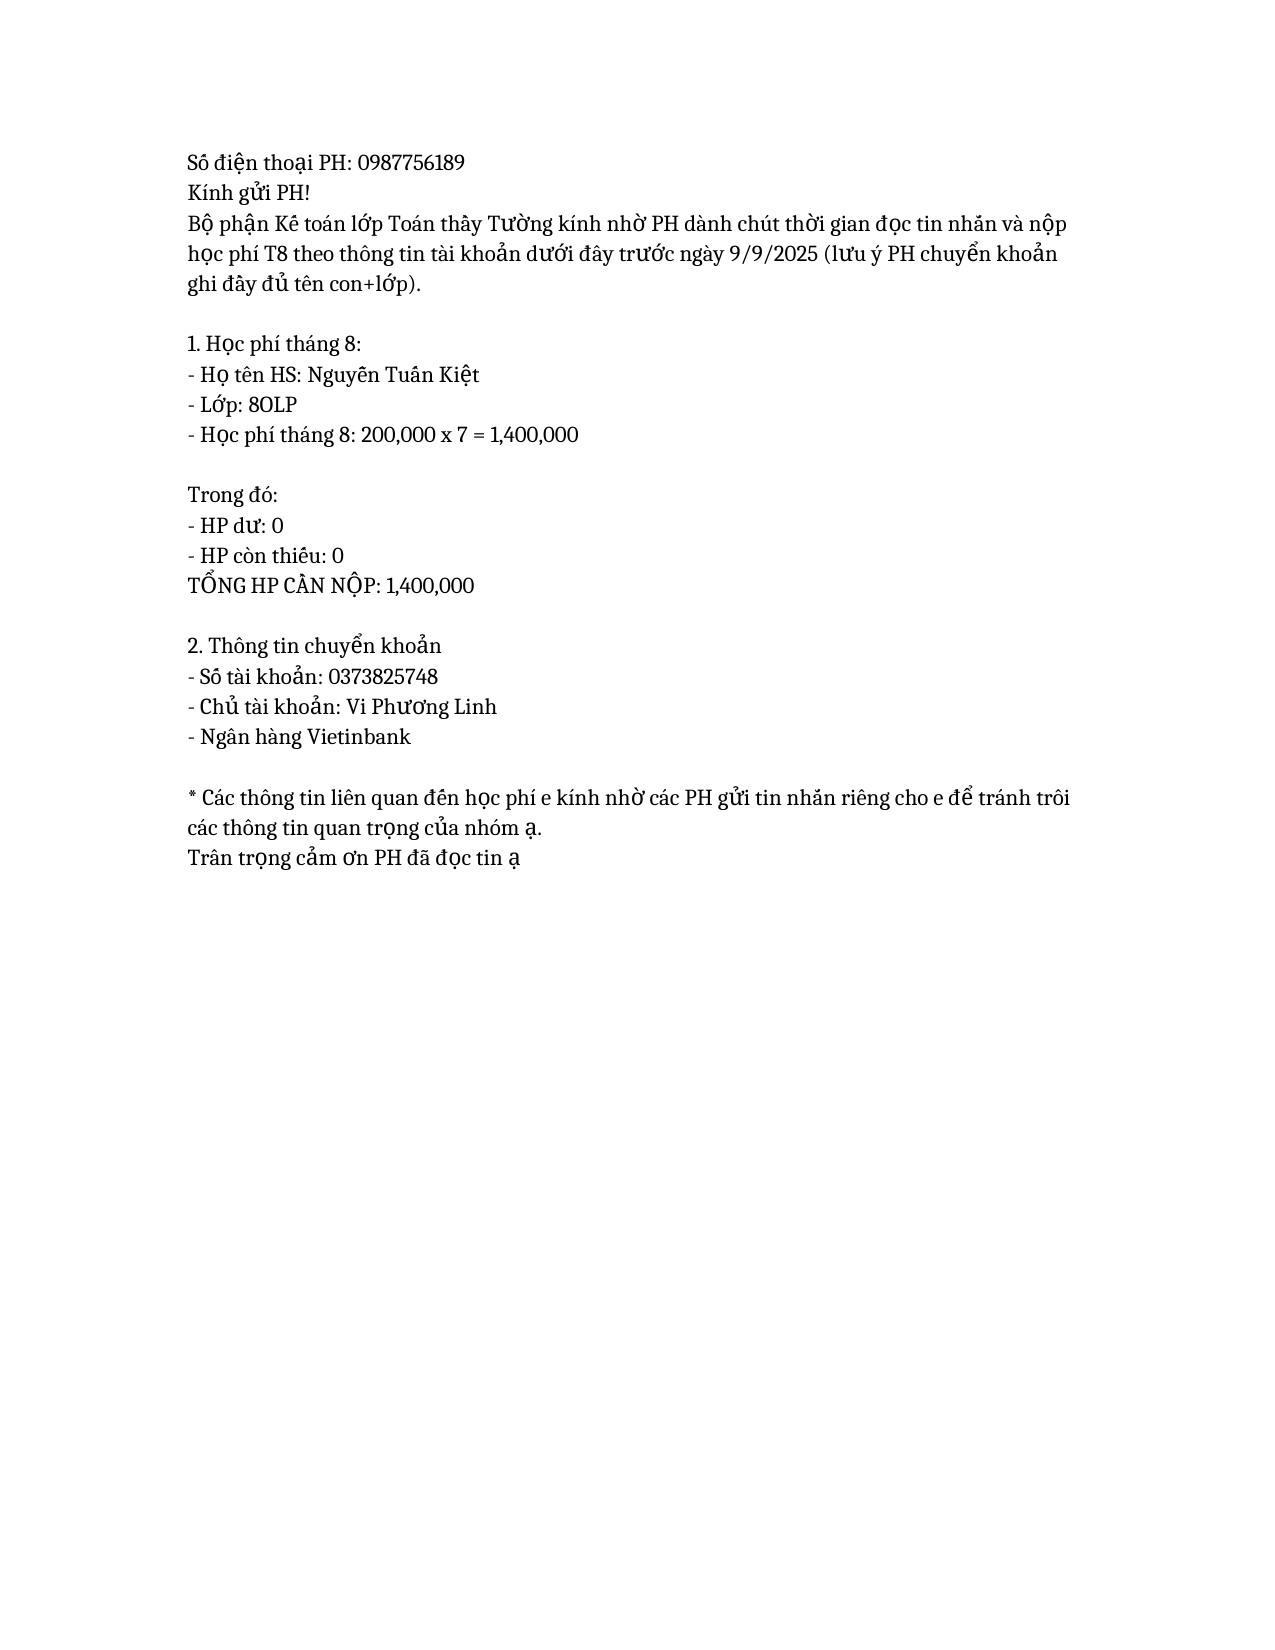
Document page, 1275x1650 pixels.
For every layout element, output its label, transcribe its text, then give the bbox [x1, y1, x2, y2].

text Số điện thoại PH: 0987756189 Kính gửi PH! Bộ phận Kế toán lớp Toán thầy Tường kính nhờ PH dành chút thời gian đọc tin nhắn và nộp học phí T8 theo thông tin tài khoản dưới đây trước ngày 9/9/2025 (lưu ý PH chuyển khoản ghi đầy đủ tên con+lớp). 1. Học phí tháng 8: - Họ tên HS: Nguyễn Tuấn Kiệt - Lớp: 8OLP - Học phí tháng 8: 200,000 x 7 = 1,400,000 Trong đó: - HP dư: 0 - HP còn thiếu: 0 TỔNG HP CẦN NỘP: 1,400,000 2. Thông tin chuyển khoản - Số tài khoản: 0373825748 - Chủ tài khoản: Vi Phương Linh - Ngân hàng Vietinbank * Các thông tin liên quan đến học phí e kính nhờ các PH gửi tin nhắn riêng cho e để tránh trôi các thông tin quan trọng của nhóm ạ. Trân trọng cảm ơn PH đã đọc tin ạ [187, 150, 1087, 871]
